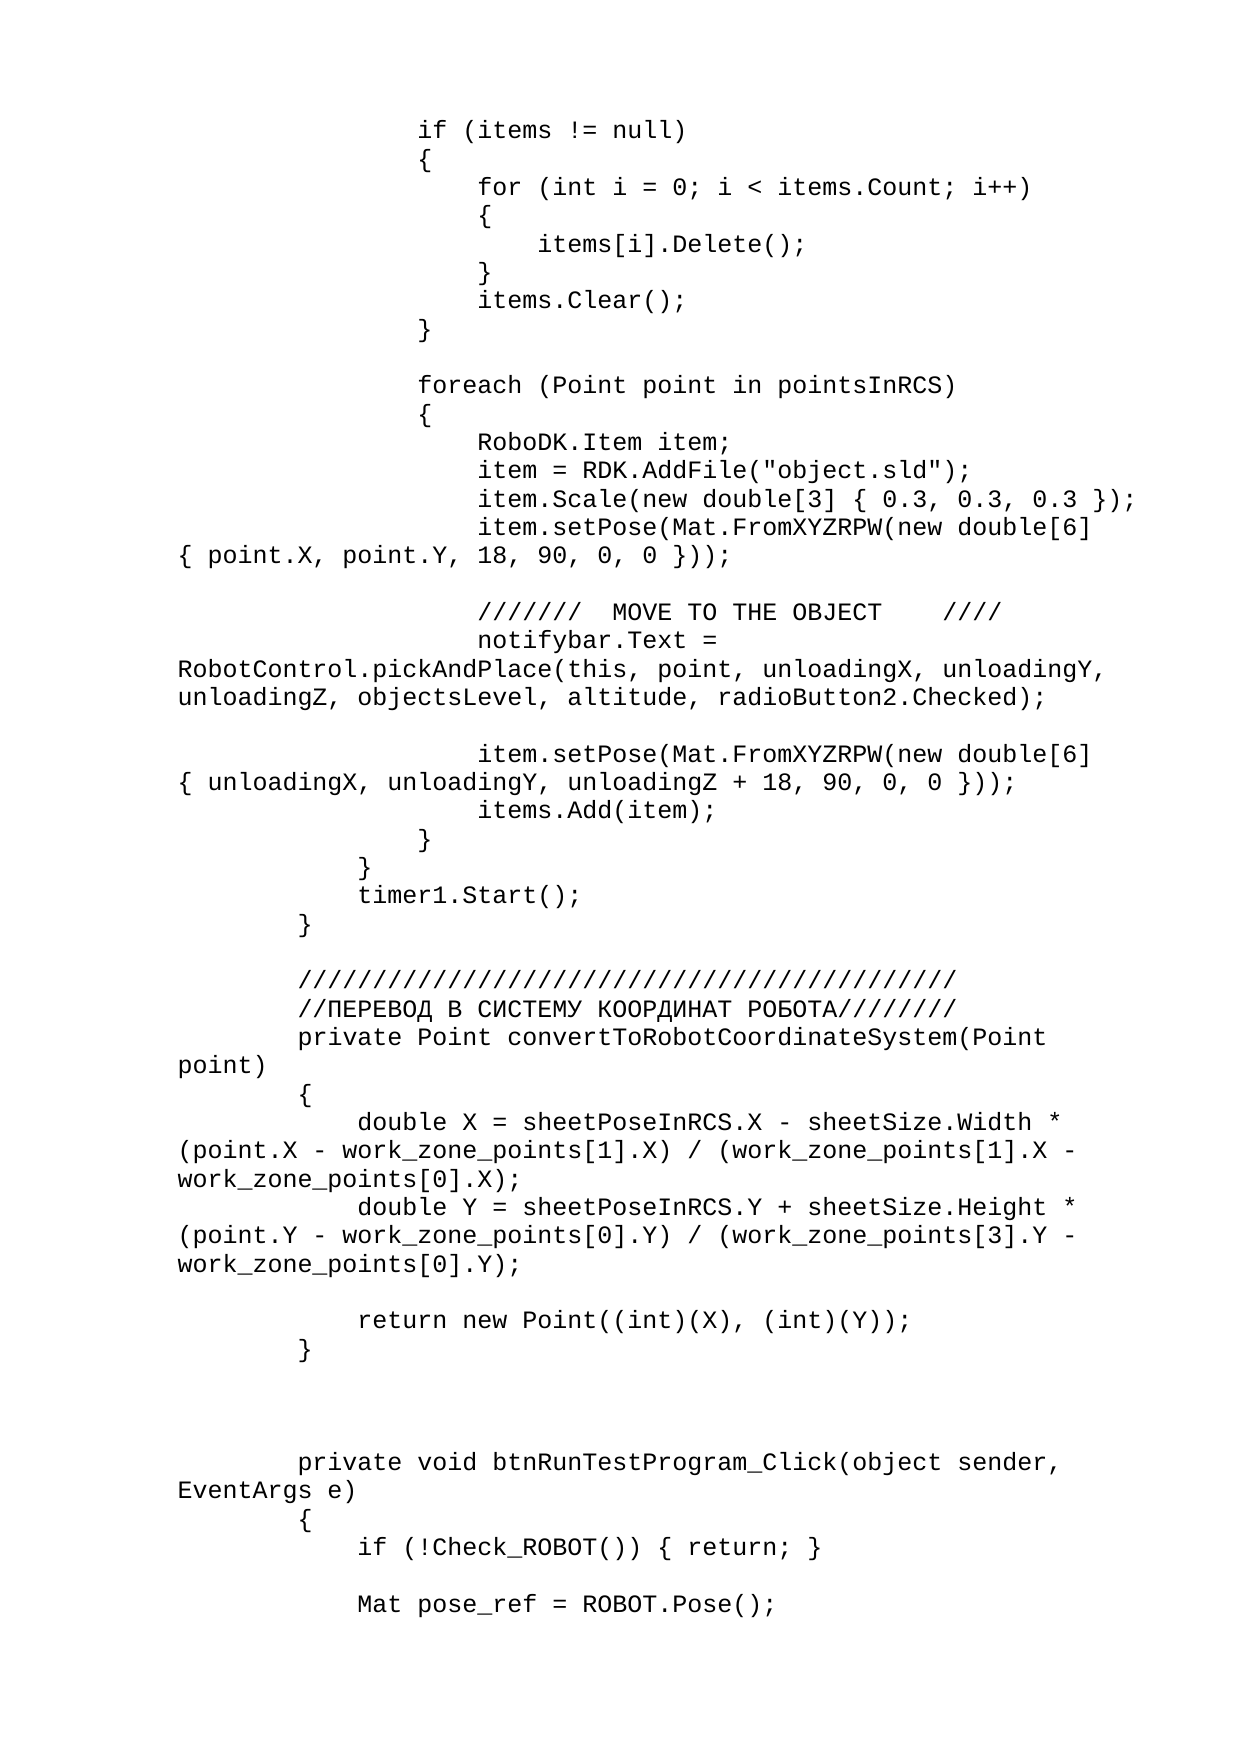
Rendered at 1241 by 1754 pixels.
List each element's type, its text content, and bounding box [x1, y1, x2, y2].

text if (items != null) [177, 118, 1152, 146]
text item.setPose(Mat.FromXYZRPW(new double[6] { point.X, point.Y, 18, 90, 0, 0 })); [177, 515, 1152, 571]
text return new Point((int)(X), (int)(Y)); [177, 1308, 1152, 1336]
text item = RDK.AddFile("object.sld"); [177, 458, 1152, 486]
text if (!Check_ROBOT()) { return; } [177, 1535, 1152, 1563]
text Mat pose_ref = ROBOT.Pose(); [177, 1591, 1152, 1620]
text notifybar.Text = RobotControl.pickAndPlace(this, point, unloadingX, unloadingY, unloadingZ, objectsLevel, altitude, radioButton2.Checked); [177, 628, 1152, 713]
text } [177, 260, 1152, 288]
text } [177, 1336, 1152, 1365]
text //////////////////////////////////////////// [177, 968, 1152, 996]
text } [177, 316, 1152, 345]
text double Y = sheetPoseInRCS.Y + sheetSize.Height * (point.Y - work_zone_points[0].Y) / (work_zone_points[3].Y - work_zone_points[0].Y); [177, 1195, 1152, 1280]
text double X = sheetPoseInRCS.X - sheetSize.Width * (point.X - work_zone_points[1].X) / (work_zone_points[1].X - work_zone_points[0].X); [177, 1110, 1152, 1195]
text } [177, 911, 1152, 940]
text { [177, 1506, 1152, 1535]
text private void btnRunTestProgram_Click(object sender, EventArgs e) [177, 1450, 1152, 1506]
text { [177, 203, 1152, 231]
text items.Clear(); [177, 288, 1152, 316]
text } [177, 826, 1152, 855]
text items.Add(item); [177, 798, 1152, 826]
text foreach (Point point in pointsInRCS) [177, 373, 1152, 401]
text private Point convertToRobotCoordinateSystem(Point point) [177, 1025, 1152, 1081]
text { [177, 1081, 1152, 1110]
text timer1.Start(); [177, 883, 1152, 911]
text { [177, 401, 1152, 430]
text item.Scale(new double[3] { 0.3, 0.3, 0.3 }); [177, 486, 1152, 515]
text //ПЕРЕВОД В СИСТЕМУ КООРДИНАТ РОБОТА//////// [177, 996, 1152, 1025]
text for (int i = 0; i < items.Count; i++) [177, 175, 1152, 203]
text items[i].Delete(); [177, 231, 1152, 260]
text } [177, 855, 1152, 883]
text RoboDK.Item item; [177, 430, 1152, 458]
text item.setPose(Mat.FromXYZRPW(new double[6] { unloadingX, unloadingY, unloadingZ + 18, 90, 0, 0 })); [177, 741, 1152, 798]
text { [177, 146, 1152, 175]
text /////// MOVE TO THE OBJECT //// [177, 600, 1152, 628]
